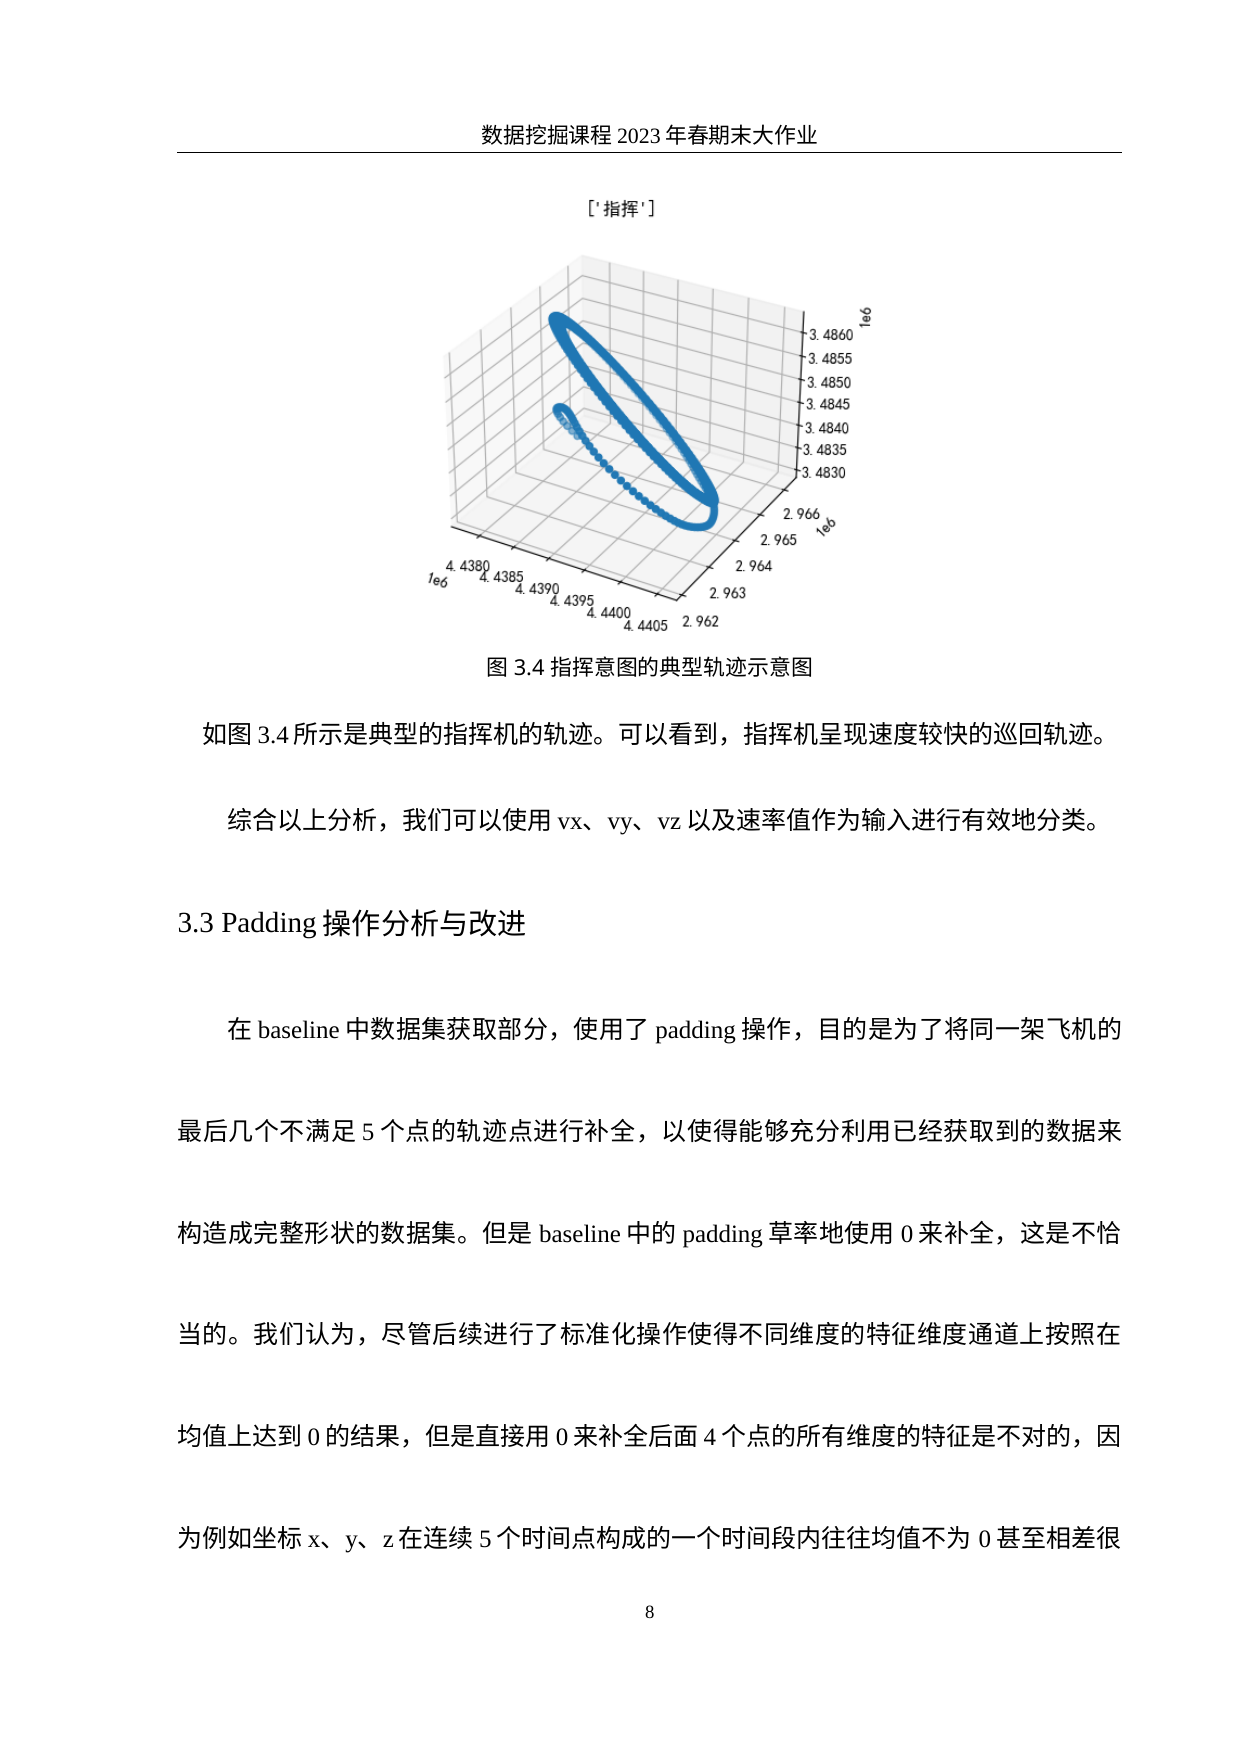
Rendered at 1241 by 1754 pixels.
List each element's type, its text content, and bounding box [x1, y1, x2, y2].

text 3.3 Padding操作分析与改进 [177, 887, 1122, 955]
picture [422, 192, 877, 634]
text 如图3.4所示是典型的指挥机的轨迹。可以看到，指挥机呈现速度较快的巡回轨迹。 [177, 698, 1122, 766]
text 图 3.4 指挥意图的典型轨迹示意图 [177, 649, 1122, 683]
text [177, 993, 1122, 1571]
text 综合以上分析，我们可以使用vx、vy、vz以及速率值作为输入进行有效地分类。 [177, 784, 1122, 852]
